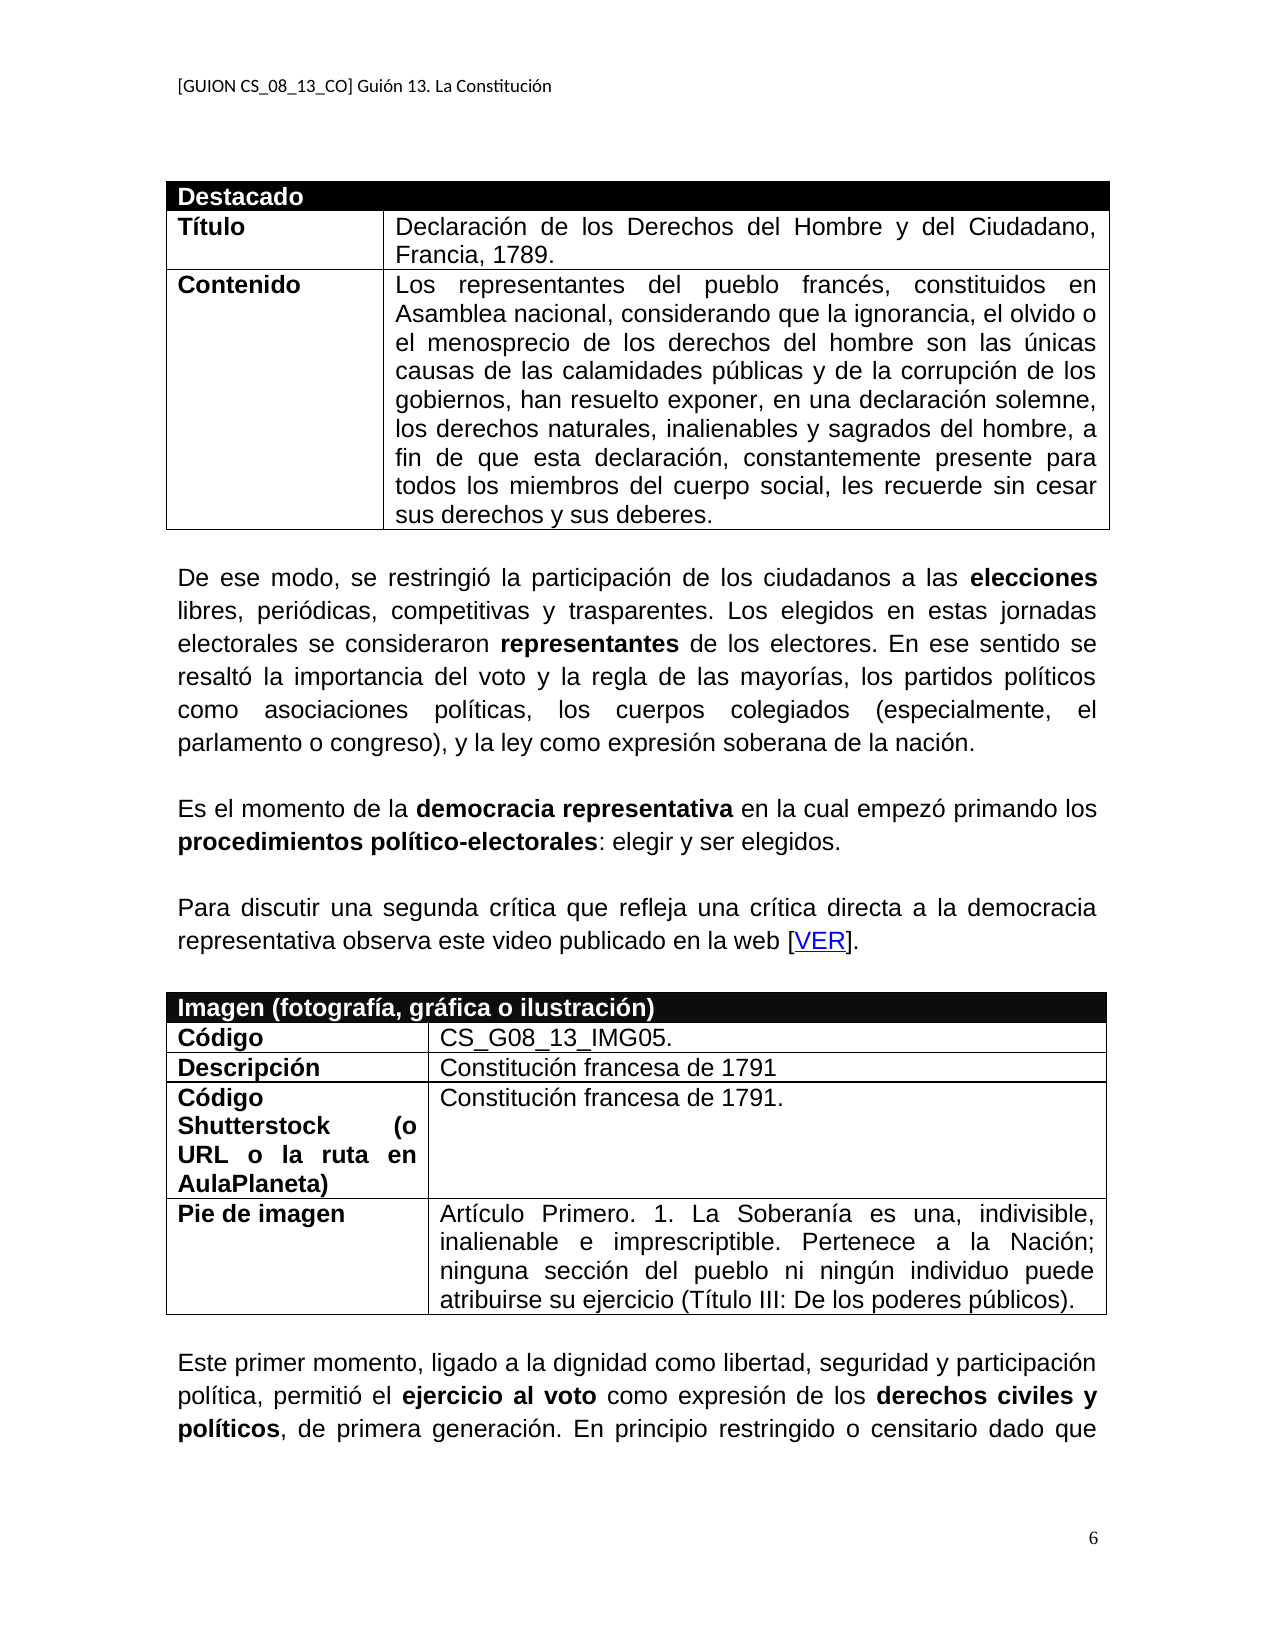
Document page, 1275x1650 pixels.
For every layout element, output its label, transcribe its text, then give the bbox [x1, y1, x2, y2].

table_cell Constitución francesa de 1791. [429, 1083, 1106, 1197]
table_cell Declaración de los Derechos del Hombre y del Ciudadano, Francia, 1789. [384, 211, 1109, 269]
text Para discutir una segunda crítica que refleja una crítica directa a la democracia representativa observa este video publicado en la web [VER]. [177, 893, 1098, 955]
table_cell Descripción [167, 1053, 428, 1081]
table_header Imagen (fotografía, gráfica o ilustración) [167, 993, 1106, 1022]
text De ese modo, se restringió la participación de los ciudadanos a las elecciones libres, periódicas, competitivas y trasparentes. Los elegidos en estas jornadas electorales se consideraron representantes de los electores. En ese sentido se resaltó la importancia del voto y la regla de las mayorías, los partidos políticos como asociaciones políticas, los cuerpos colegiados (especialmente, el parlamento o congreso), y la ley como expresión soberana de la nación. [177, 563, 1098, 757]
table_cell Artículo Primero. 1. La Soberanía es una, indivisible, inalienable e imprescriptible. Pertenece a la Nación; ninguna sección del pueblo ni ningún individuo puede atribuirse su ejercicio (Título III: De los poderes públicos). [429, 1199, 1106, 1313]
table_cell Código Shutterstock (o URL o la ruta en AulaPlaneta) [167, 1083, 428, 1197]
table_cell CS_G08_13_IMG05. [429, 1023, 1106, 1052]
table_cell Título [167, 211, 383, 269]
text Es el momento de la democracia representativa en la cual empezó primando los procedimientos político-electorales: elegir y ser elegidos. [177, 794, 1098, 856]
table_cell Contenido [167, 270, 383, 529]
table_cell Constitución francesa de 1791 [429, 1053, 1106, 1081]
table_cell Pie de imagen [167, 1199, 428, 1313]
table_cell Los representantes del pueblo francés, constituidos en Asamblea nacional, considerando que la ignorancia, el olvido o el menosprecio de los derechos del hombre son las únicas causas de las calamidades públicas y de la corrupción de los gobiernos, han resuelto exponer, en una declaración solemne, los derechos naturales, inalienables y sagrados del hombre, a fin de que esta declaración, constantemente presente para todos los miembros del cuerpo social, les recuerde sin cesar sus derechos y sus deberes. [384, 270, 1109, 529]
table_header Destacado [167, 182, 1109, 210]
table_cell Código [167, 1023, 428, 1052]
